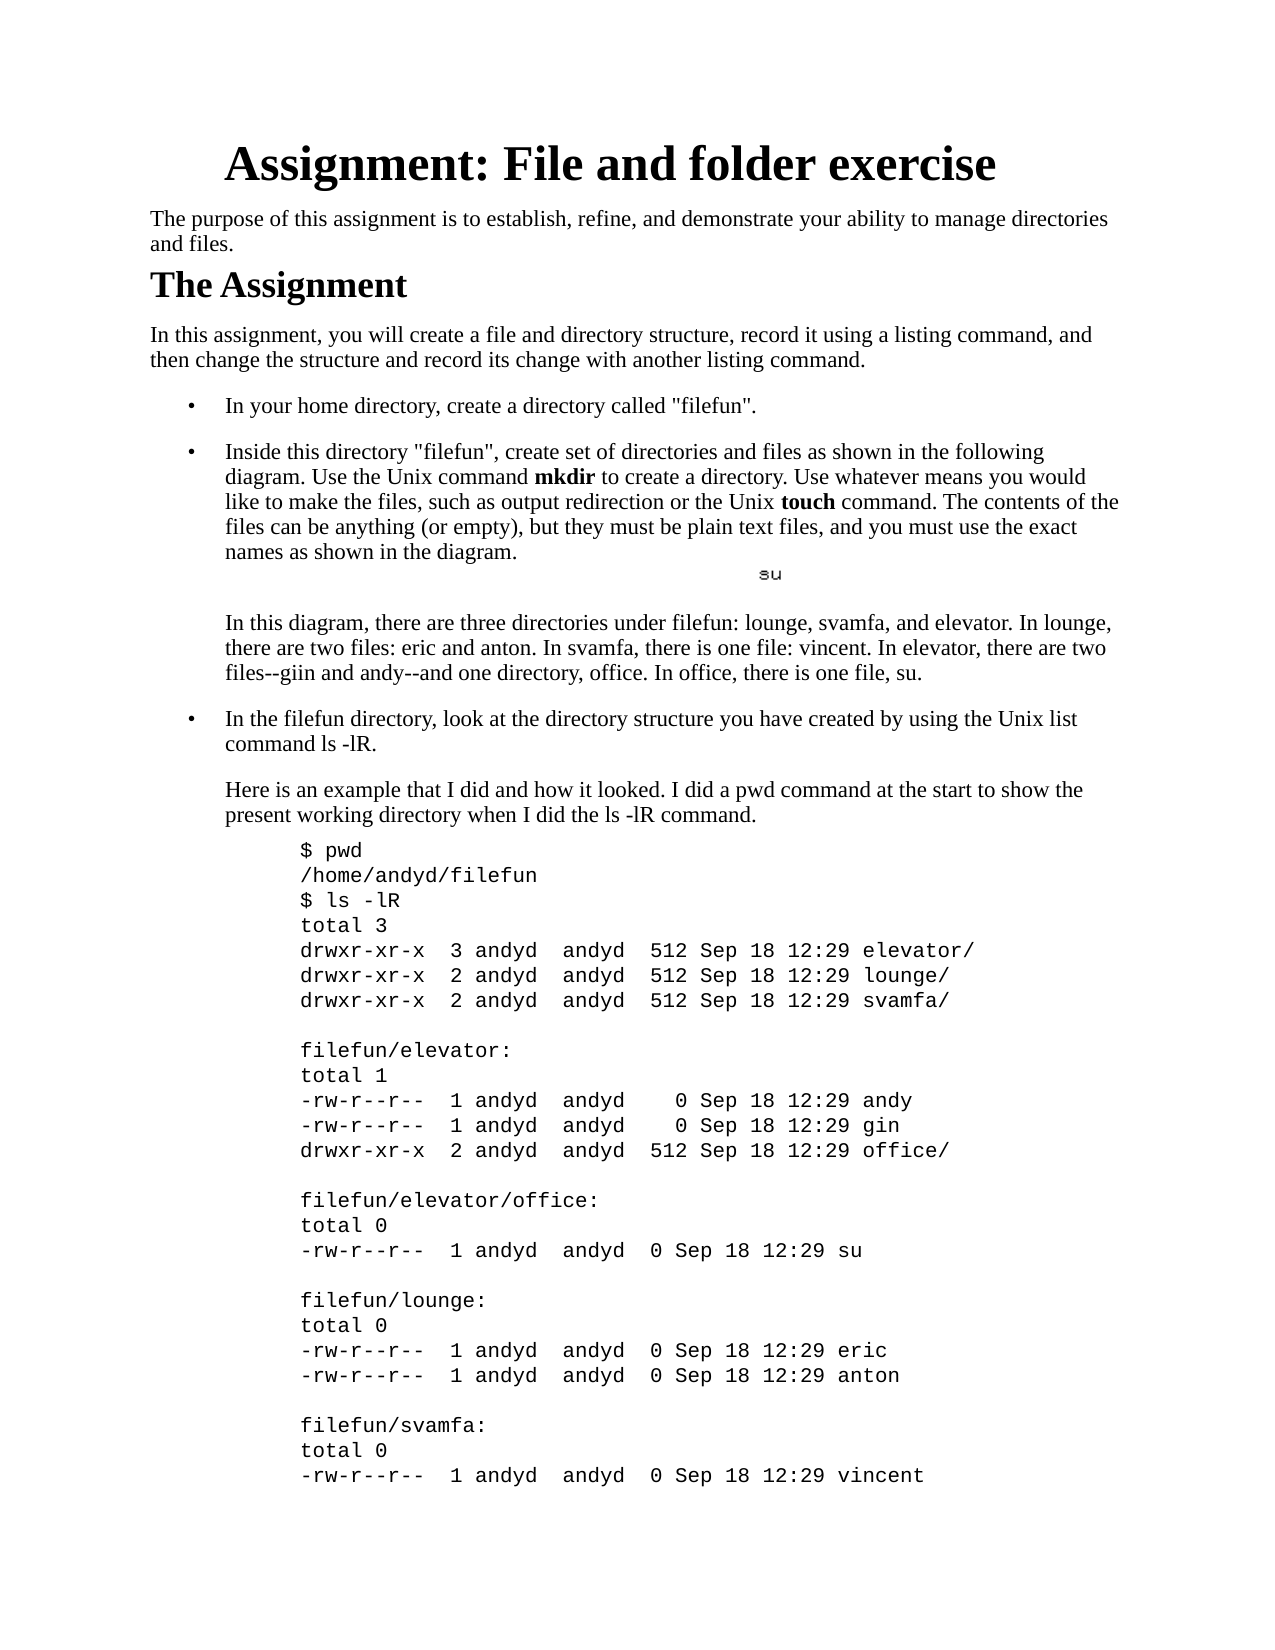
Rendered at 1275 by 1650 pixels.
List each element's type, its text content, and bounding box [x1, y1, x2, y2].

text -rw-r--r-- 1 andyd andyd 0 Sep 18 12:29 vincent [300, 1462, 1125, 1487]
text Here is an example that I did and how it looked. I did a pwd command at the start to show the present working directory when I did the ls -lR command. [225, 777, 1125, 827]
list Inside this directory "filefun", create set of directories and files as shown in the following diagram. Use the Unix command mkdir to create a directory. Use whatever means you would like to make the files, such as output redirection or the Unix touch command. The contents of the files can be anything (or empty), but they must be plain text files, and you must use the exact names as shown in the diagram. [187, 439, 1125, 564]
text total 3 [300, 912, 1125, 937]
text total 1 [300, 1062, 1125, 1087]
text filefun/elevator: [300, 1037, 1125, 1062]
text filefun/lounge: [300, 1287, 1125, 1312]
text The purpose of this assignment is to establish, refine, and demonstrate your ability to manage directories and files. [150, 206, 1125, 256]
text drwxr-xr-x 2 andyd andyd 512 Sep 18 12:29 lounge/ [300, 962, 1125, 987]
text total 0 [300, 1437, 1125, 1462]
text -rw-r--r-- 1 andyd andyd 0 Sep 18 12:29 andy [300, 1087, 1125, 1112]
text total 0 [300, 1212, 1125, 1237]
text filefun/elevator/office: [300, 1187, 1125, 1212]
list In the filefun directory, look at the directory structure you have created by using the Unix list command ls -lR. [187, 706, 1125, 756]
text drwxr-xr-x 2 andyd andyd 512 Sep 18 12:29 svamfa/ [300, 987, 1125, 1012]
text -rw-r--r-- 1 andyd andyd 0 Sep 18 12:29 gin [300, 1112, 1125, 1137]
text $ ls -lR [300, 887, 1125, 912]
list In your home directory, create a directory called "filefun". [187, 394, 1125, 419]
text drwxr-xr-x 2 andyd andyd 512 Sep 18 12:29 office/ [300, 1137, 1125, 1162]
text /home/andyd/filefun [300, 862, 1125, 887]
text drwxr-xr-x 3 andyd andyd 512 Sep 18 12:29 elevator/ [300, 937, 1125, 962]
text filefun/svamfa: [300, 1412, 1125, 1437]
text Assignment: File and folder exercise [150, 160, 319, 185]
text -rw-r--r-- 1 andyd andyd 0 Sep 18 12:29 anton [300, 1362, 1125, 1387]
text $ pwd [300, 837, 1125, 862]
text The Assignment [150, 277, 1125, 302]
text Assignment: File and folder exercise [321, 160, 1125, 185]
text -rw-r--r-- 1 andyd andyd 0 Sep 18 12:29 eric [300, 1337, 1125, 1362]
text In this diagram, there are three directories under filefun: lounge, svamfa, and elevator. In lounge, there are two files: eric and anton. In svamfa, there is one file: vincent. In elevator, there are two files--giin and andy--and one directory, office. In office, there is one file, su. [225, 610, 1125, 685]
text -rw-r--r-- 1 andyd andyd 0 Sep 18 12:29 su [300, 1237, 1125, 1262]
text In this assignment, you will create a file and directory structure, record it using a listing command, and then change the structure and record its change with another listing command. [150, 323, 1125, 373]
text total 0 [300, 1312, 1125, 1337]
